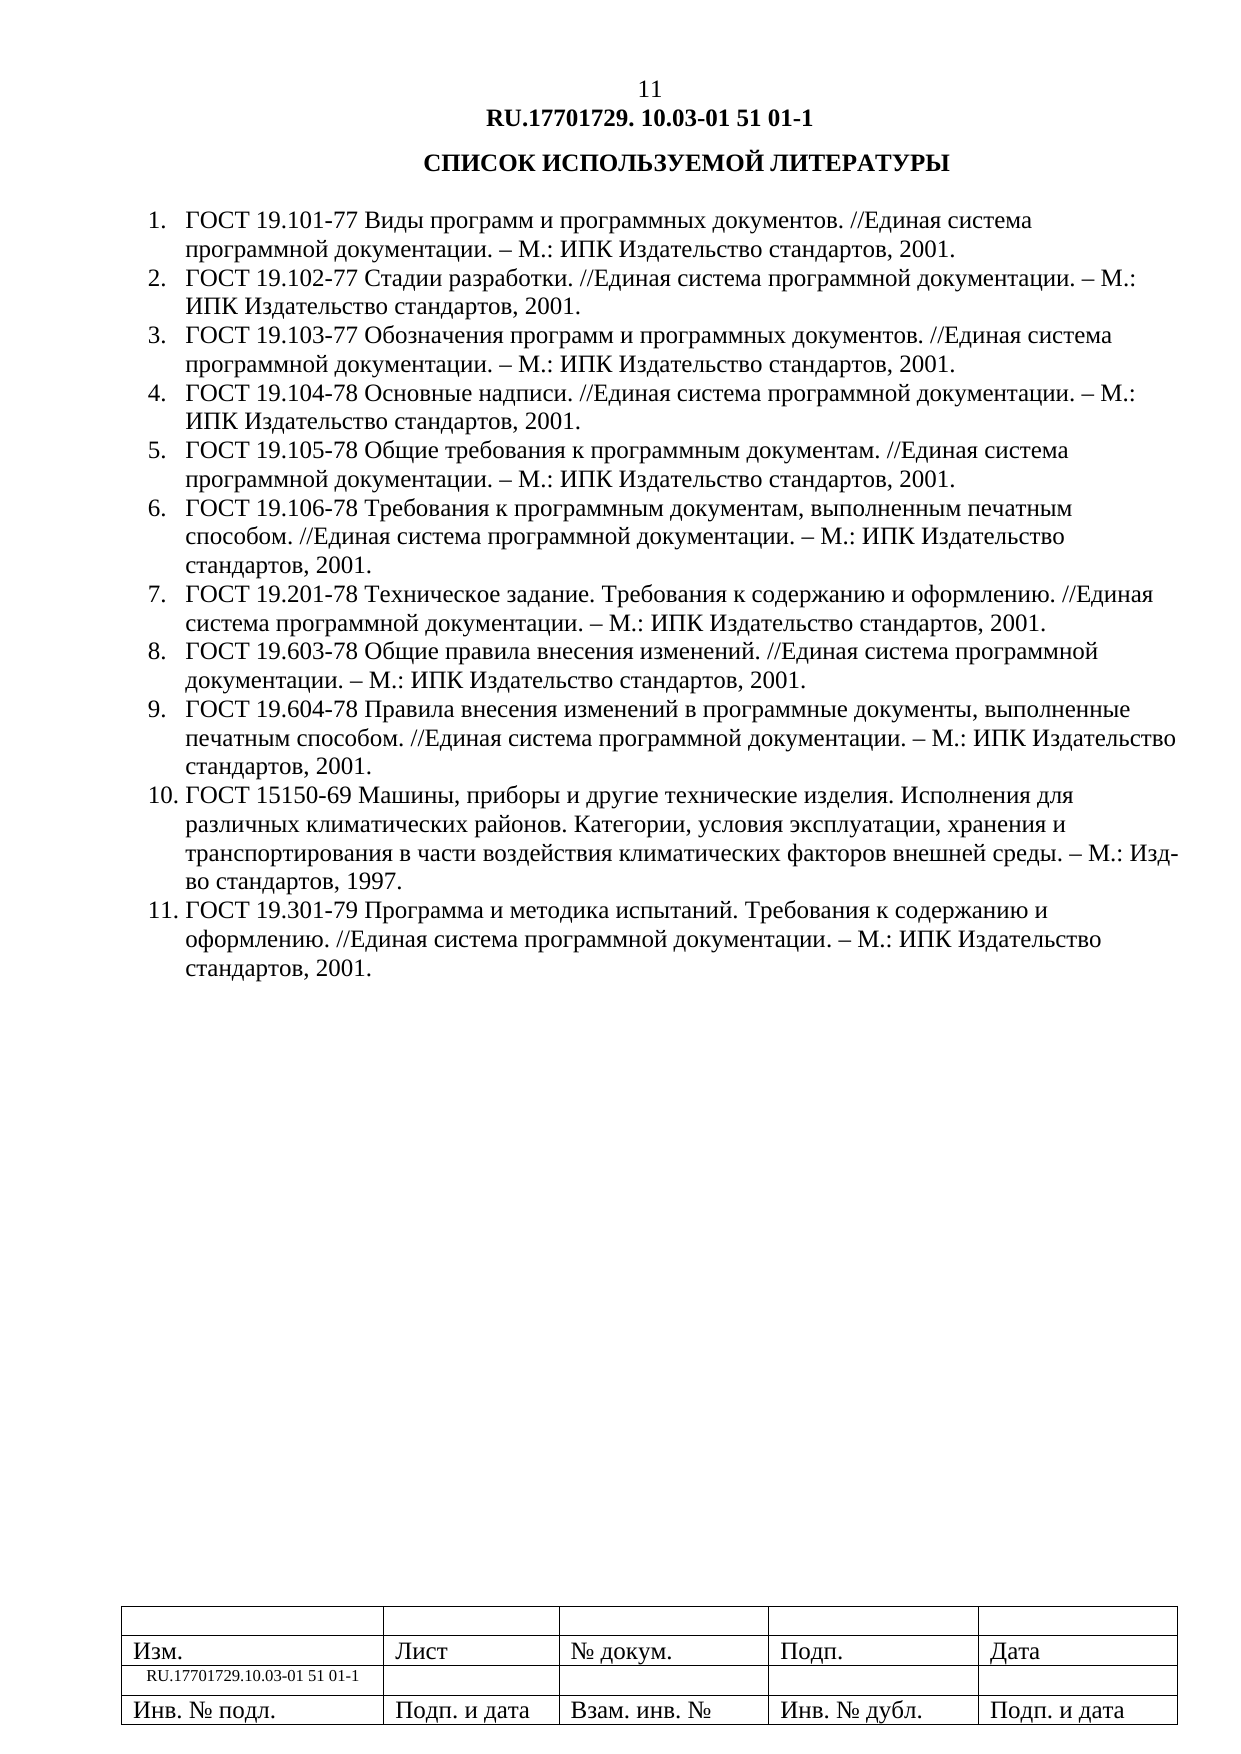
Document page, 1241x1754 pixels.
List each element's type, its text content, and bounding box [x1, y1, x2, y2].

list ГОСТ 19.101-77 Виды программ и программных документов. //Единая система программной документации. – М.: ИПК Издательство стандартов, 2001. [148, 205, 1181, 263]
list ГОСТ 19.301-79 Программа и методика испытаний. Требования к содержанию и оформлению. //Единая система программной документации. – М.: ИПК Издательство стандартов, 2001. [148, 895, 1181, 981]
list ГОСТ 19.103-77 Обозначения программ и программных документов. //Единая система программной документации. – М.: ИПК Издательство стандартов, 2001. [148, 320, 1181, 378]
list ГОСТ 19.106-78 Требования к программным документам, выполненным печатным способом. //Единая система программной документации. – М.: ИПК Издательство стандартов, 2001. [148, 493, 1181, 579]
list ГОСТ 19.104-78 Основные надписи. //Единая система программной документации. – М.: ИПК Издательство стандартов, 2001. [148, 378, 1181, 435]
list ГОСТ 19.105-78 Общие требования к программным документам. //Единая система программной документации. – М.: ИПК Издательство стандартов, 2001. [148, 435, 1181, 493]
list ГОСТ 19.102-77 Стадии разработки. //Единая система программной документации. – М.: ИПК Издательство стандартов, 2001. [148, 263, 1181, 320]
text СПИСОК ИСПОЛЬЗУЕМОЙ ЛИТЕРАТУРЫ [118, 148, 1181, 176]
list ГОСТ 19.603-78 Общие правила внесения изменений. //Единая система программной документации. – М.: ИПК Издательство стандартов, 2001. [148, 636, 1181, 694]
list ГОСТ 15150-69 Машины, приборы и другие технические изделия. Исполнения для различных климатических районов. Категории, условия эксплуатации, хранения и транспортирования в части воздействия климатических факторов внешней среды. – М.: Изд-во стандартов, 1997. [148, 780, 1181, 895]
list ГОСТ 19.604-78 Правила внесения изменений в программные документы, выполненные печатным способом. //Единая система программной документации. – М.: ИПК Издательство стандартов, 2001. [148, 694, 1181, 780]
list ГОСТ 19.201-78 Техническое задание. Требования к содержанию и оформлению. //Единая система программной документации. – М.: ИПК Издательство стандартов, 2001. [148, 579, 1181, 636]
